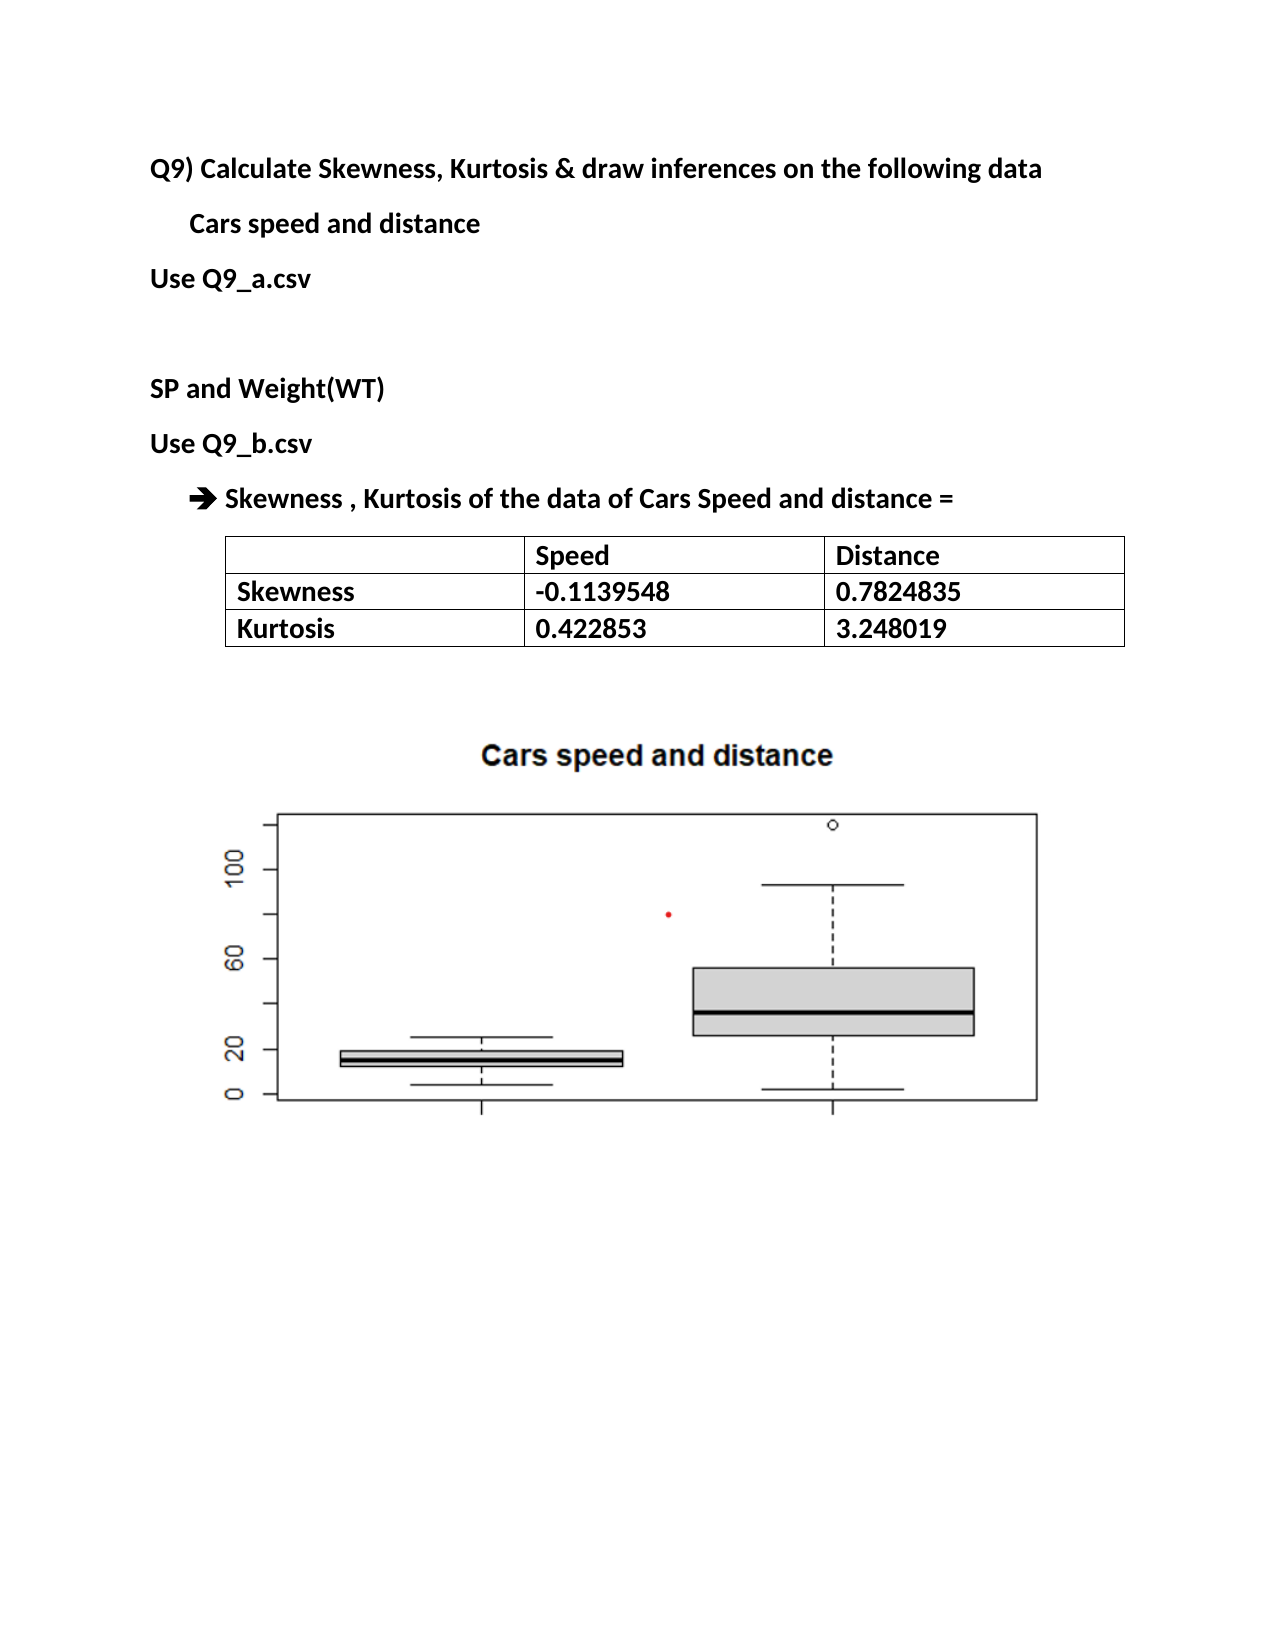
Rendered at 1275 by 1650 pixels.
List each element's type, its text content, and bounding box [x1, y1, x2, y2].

table_cell -0.1139548 [525, 574, 824, 609]
table_header [226, 537, 524, 572]
text SP and Weight(WT) [150, 370, 1125, 406]
table_cell Skewness [226, 574, 524, 609]
table_cell Kurtosis [226, 610, 524, 646]
text Use Q9_b.csv [150, 426, 1125, 461]
table_header Speed [525, 537, 824, 572]
list Skewness , Kurtosis of the data of Cars Speed and distance = [187, 481, 1125, 516]
table_header Distance [825, 537, 1124, 572]
table_cell 0.7824835 [825, 574, 1124, 609]
text Use Q9_a.csv [150, 260, 1125, 296]
text Cars speed and distance [150, 205, 1125, 241]
text Q9) Calculate Skewness, Kurtosis & draw inferences on the following data [150, 150, 1125, 186]
table_cell 0.422853 [525, 610, 824, 646]
table_cell 3.248019 [825, 610, 1124, 646]
picture [150, 701, 1125, 1195]
